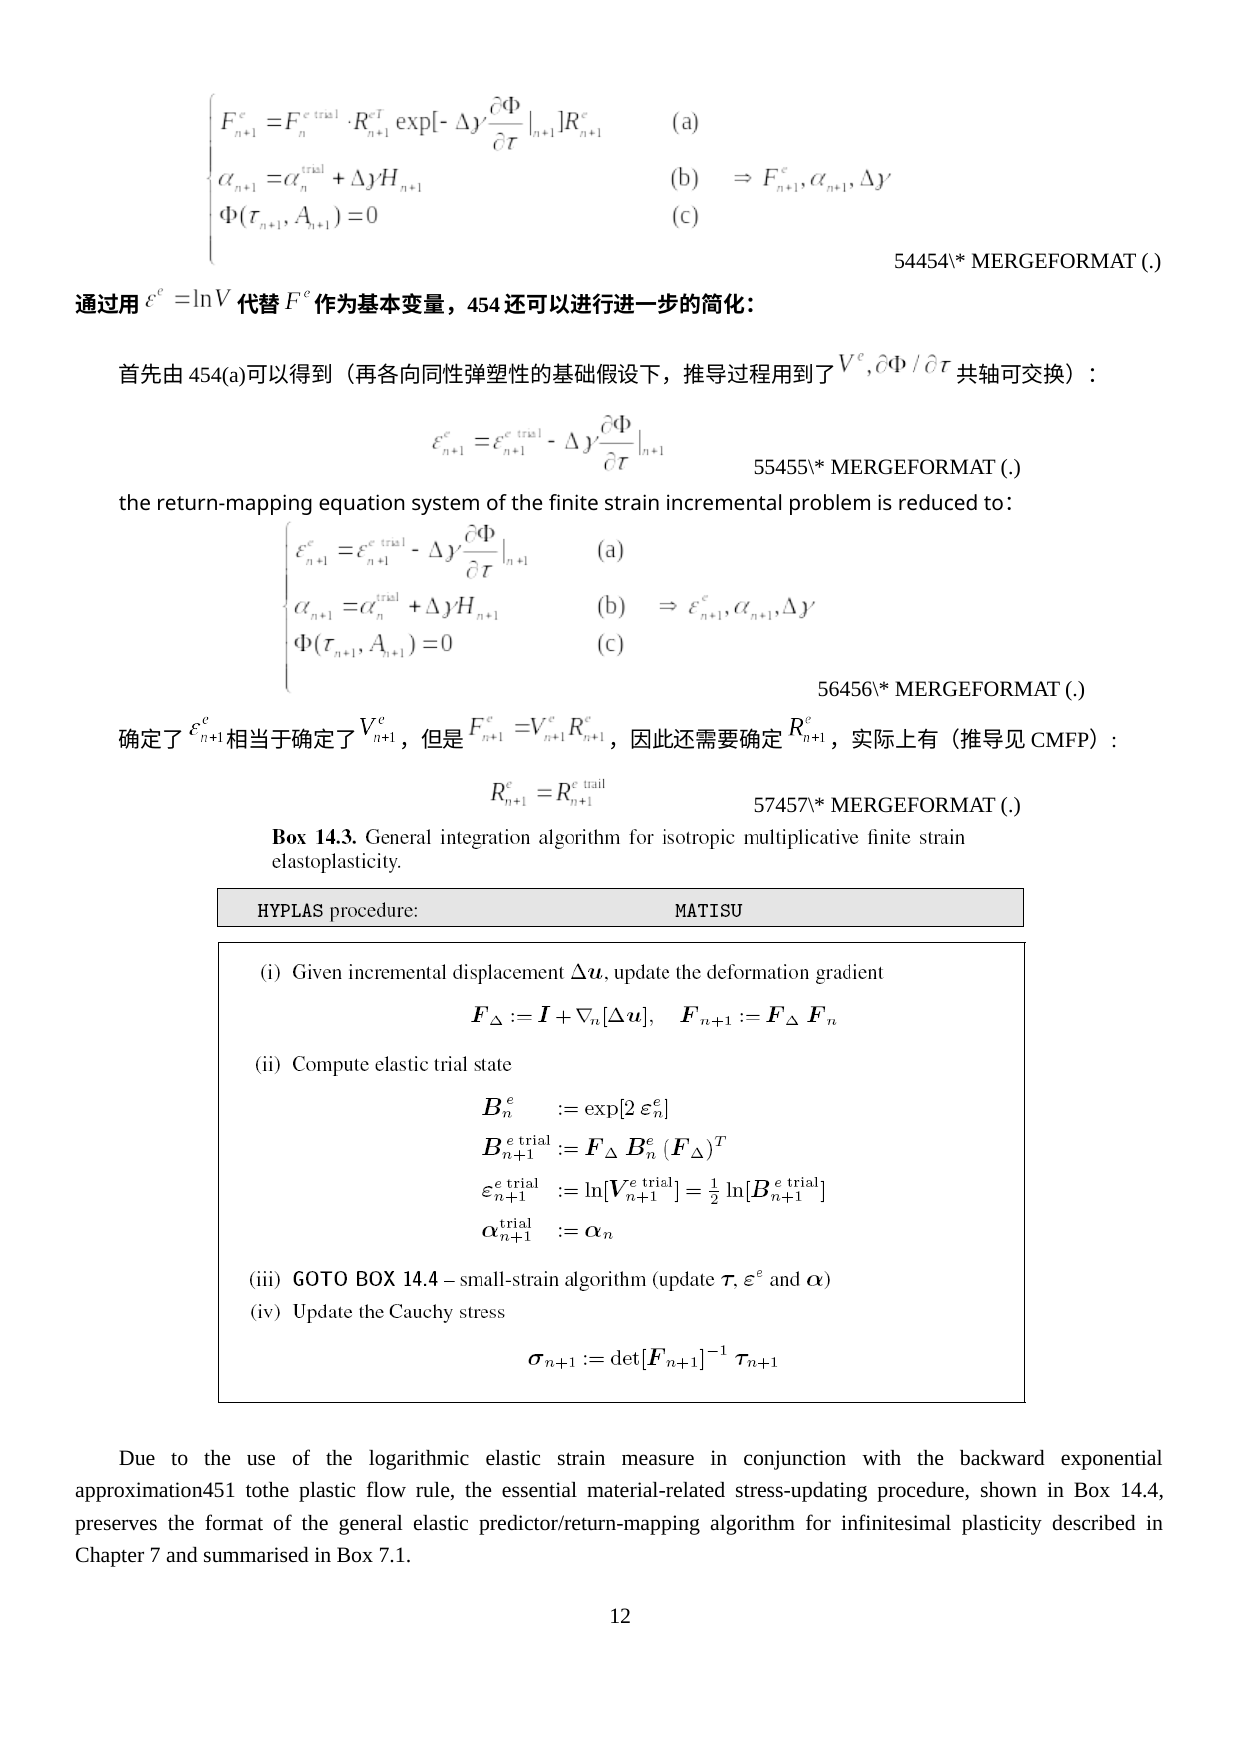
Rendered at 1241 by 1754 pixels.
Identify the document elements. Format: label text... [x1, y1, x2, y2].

picture [206, 823, 1034, 1413]
text the return-mapping equation system of the finite strain incremental problem is reduced to： [75, 485, 1165, 518]
text 确定了相当于确定了，但是，因此还需要确定，实际上有（推导见CMFP）: [75, 708, 1165, 773]
text 通过用代替作为基本变量，还可以进行进一步的简化： [75, 279, 1165, 344]
text Due to the use of the logarithmic elastic strain measure in conjunction with the backward exponential approximation tothe plastic flow rule, the essential material-related stress-updating procedure, shown in Box 14.4, preserves the format of the general elastic predictor/return-mapping algorithm for infinitesimal plasticity described in Chapter 7 and summarised in Box 7.1. [75, 1441, 1165, 1571]
text 首先由(a)可以得到（再各向同性弹塑性的基础假设下，推导过程用到了共轴可交换）： [75, 344, 1165, 409]
